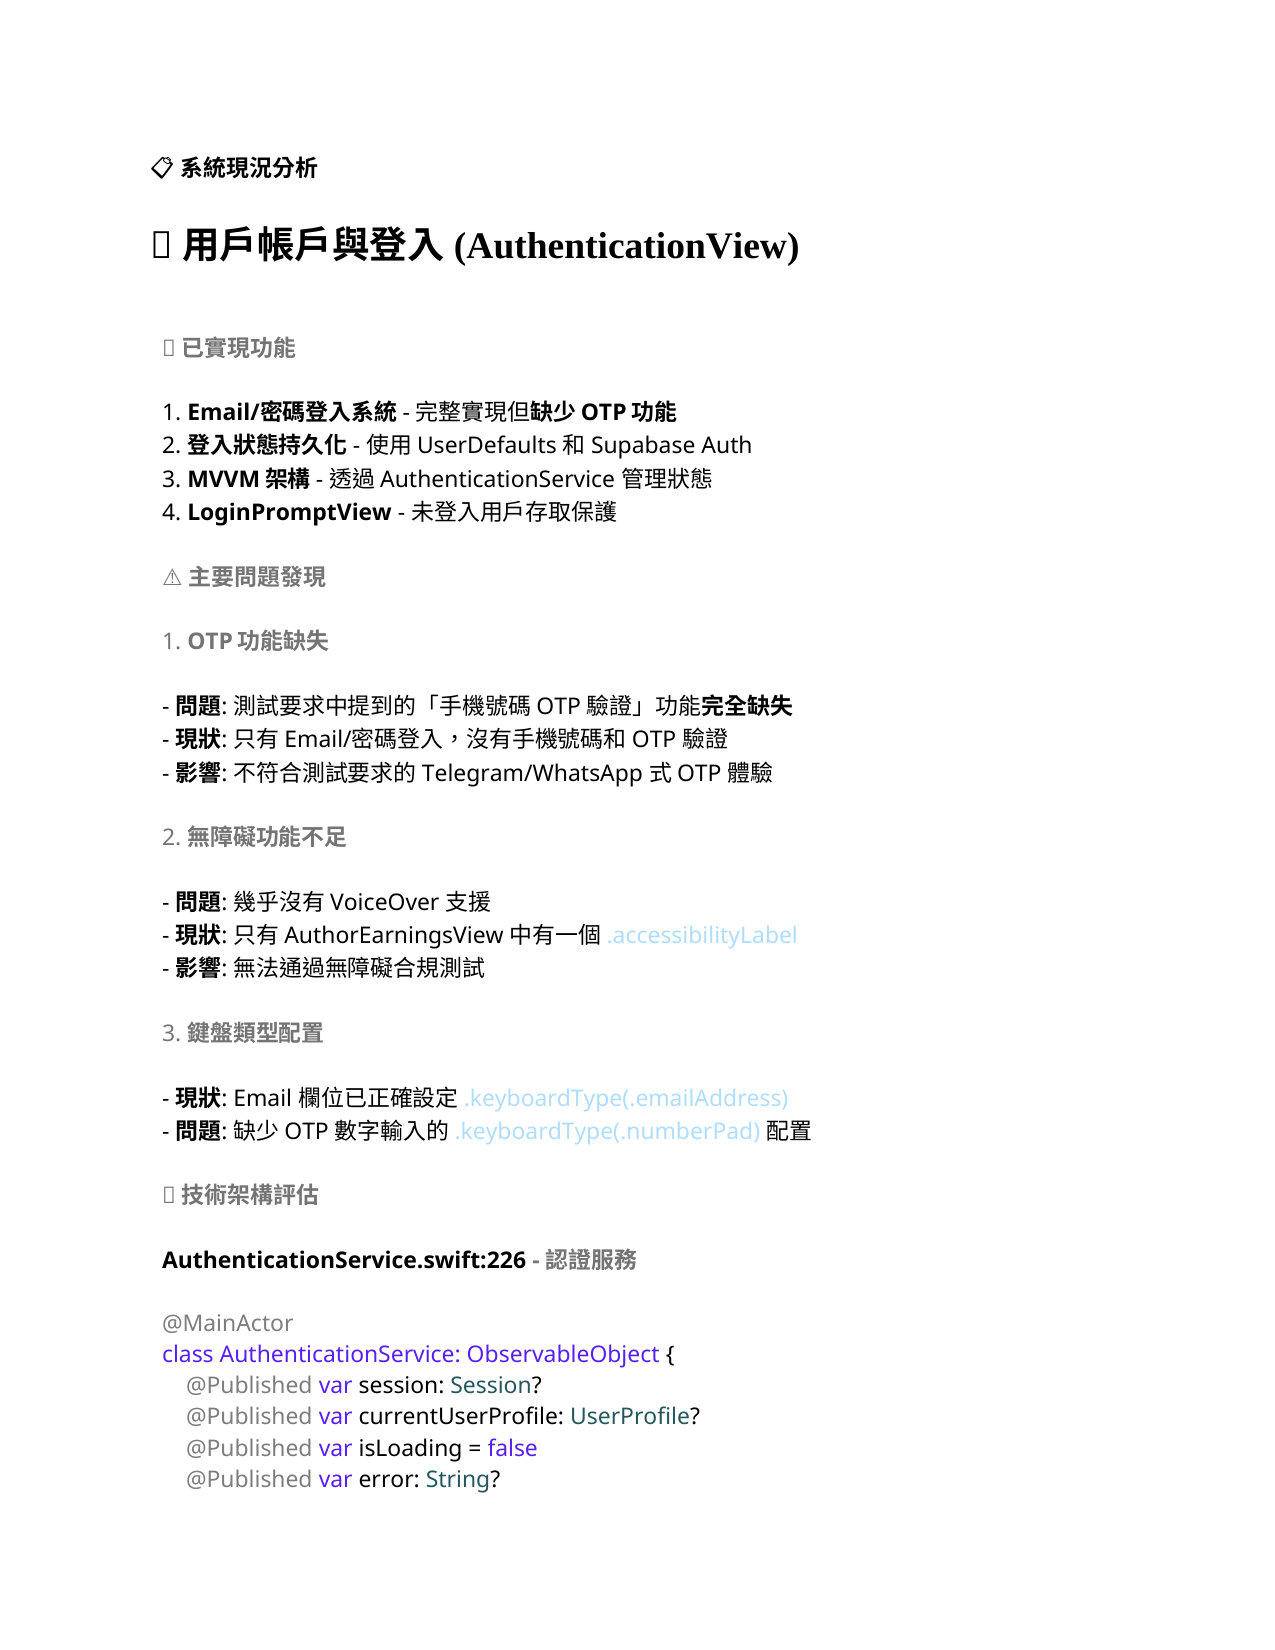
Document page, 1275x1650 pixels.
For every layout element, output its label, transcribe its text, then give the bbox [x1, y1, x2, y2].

text - 問題: 幾乎沒有 VoiceOver 支援 [150, 884, 1125, 917]
text 2. 無障礙功能不足 [150, 819, 1125, 852]
text 3. MVVM架構 - 透過 AuthenticationService 管理狀態 [150, 461, 1125, 494]
text - 問題: 缺少 OTP 數字輸入的 .keyboardType(.numberPad) 配置 [150, 1113, 1125, 1146]
text ✅ 已實現功能 [150, 329, 1125, 363]
text @MainActor [150, 1307, 1125, 1338]
text - 影響: 無法通過無障礙合規測試 [150, 950, 1125, 984]
text 4. LoginPromptView - 未登入用戶存取保護 [150, 494, 1125, 527]
text @Published var session: Session? [150, 1369, 1125, 1400]
text AuthenticationService.swift:226 - 認證服務 [150, 1242, 1125, 1275]
text - 現狀: 只有 AuthorEarningsView 中有一個 .accessibilityLabel [150, 917, 1125, 950]
text 📋 系統現況分析 🔐 用戶帳戶與登入 (AuthenticationView) [150, 150, 1125, 269]
text class AuthenticationService: ObservableObject { [150, 1338, 1125, 1369]
text - 影響: 不符合測試要求的 Telegram/WhatsApp 式 OTP 體驗 [150, 754, 1125, 788]
text 1. Email/密碼登入系統 - 完整實現但缺少OTP功能 [150, 394, 1125, 427]
text 🔧 技術架構評估 [150, 1177, 1125, 1211]
text @Published var currentUserProfile: UserProfile? [150, 1400, 1125, 1432]
text @Published var error: String? [150, 1463, 1125, 1494]
text - 問題: 測試要求中提到的「手機號碼 OTP 驗證」功能完全缺失 [150, 688, 1125, 721]
text @Published var isLoading = false [150, 1432, 1125, 1463]
text 2. 登入狀態持久化 - 使用 UserDefaults 和 Supabase Auth [150, 427, 1125, 461]
text - 現狀: Email 欄位已正確設定 .keyboardType(.emailAddress) [150, 1079, 1125, 1113]
text - 現狀: 只有 Email/密碼登入，沒有手機號碼和 OTP 驗證 [150, 721, 1125, 754]
text 1. OTP功能缺失 [150, 623, 1125, 657]
text ⚠️ 主要問題發現 [150, 559, 1125, 592]
text 3. 鍵盤類型配置 [150, 1015, 1125, 1048]
